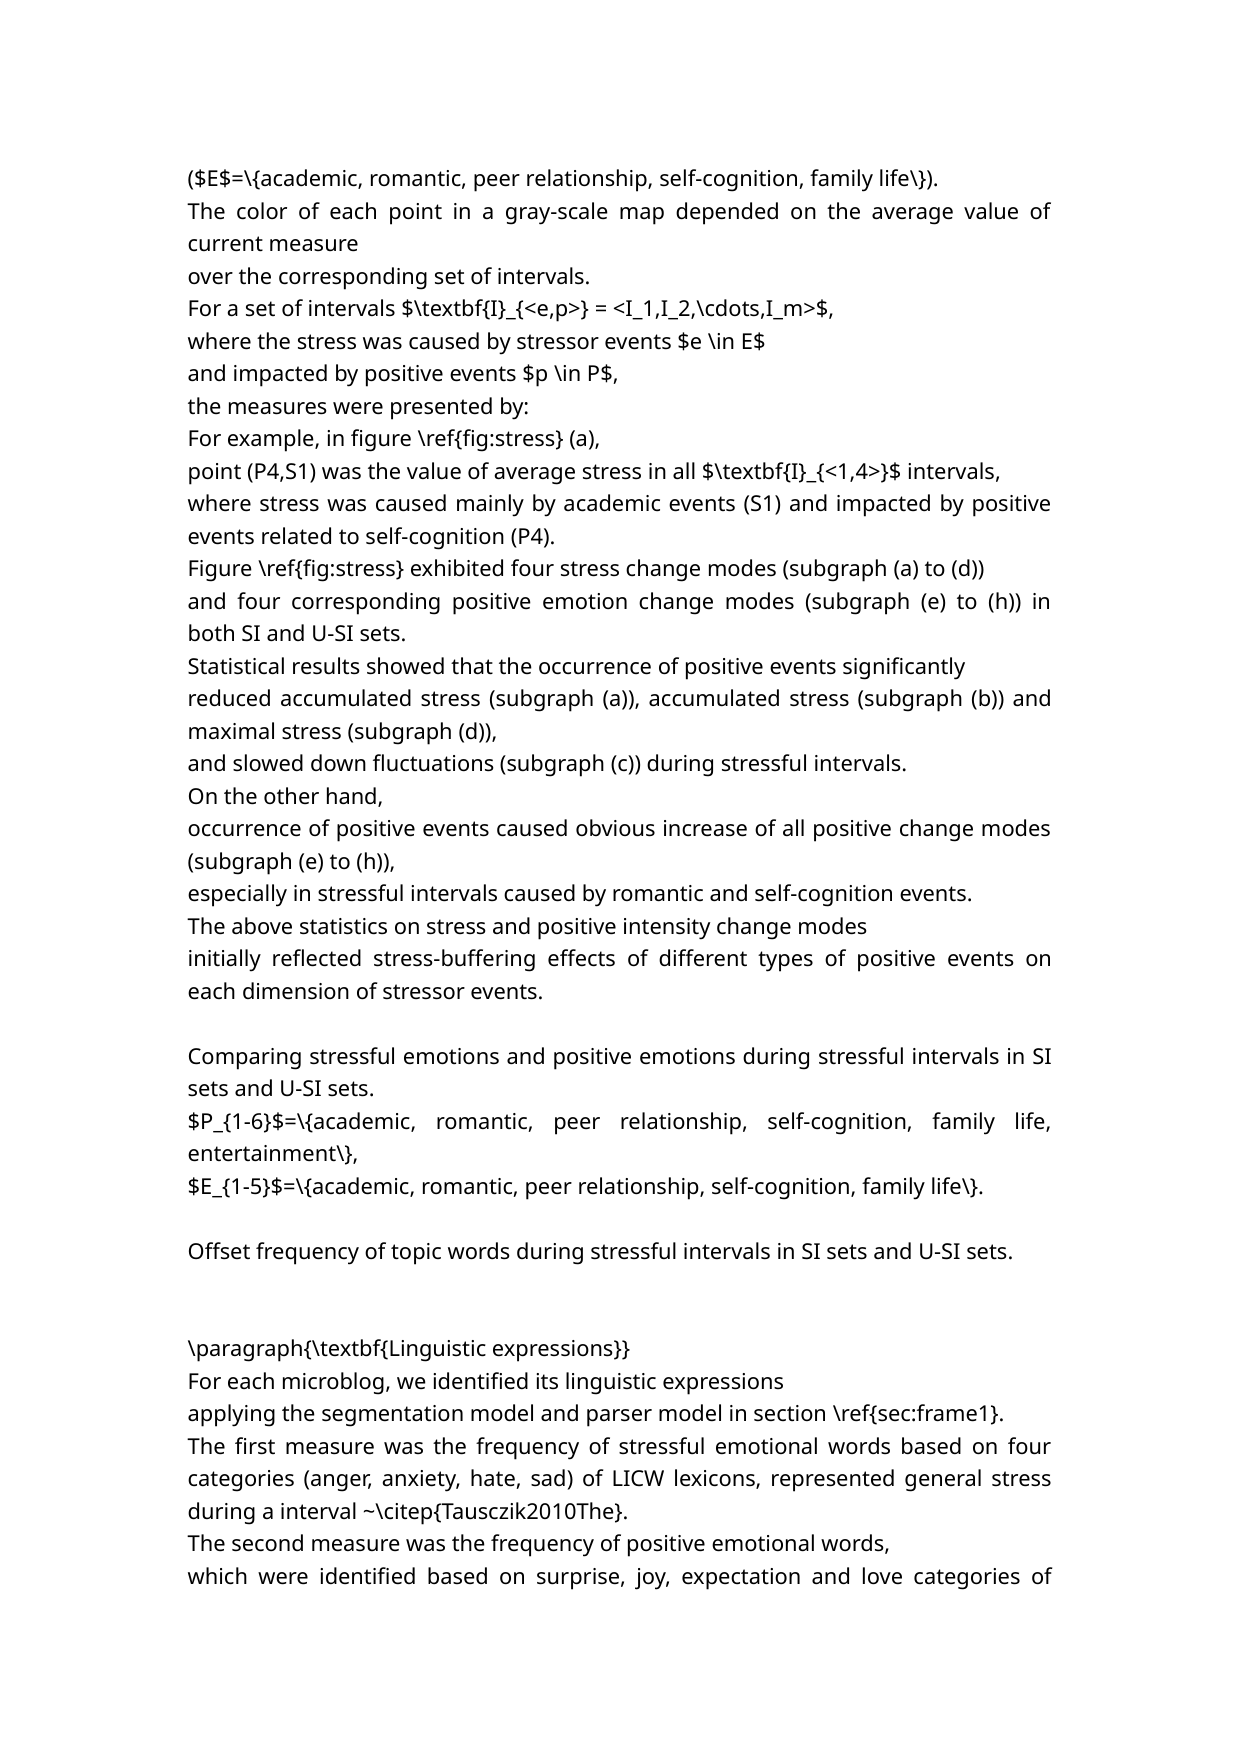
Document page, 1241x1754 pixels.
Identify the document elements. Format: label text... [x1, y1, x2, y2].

text On the other hand, [187, 779, 1053, 812]
text applying the segmentation model and parser model in section \ref{sec:frame1}. [187, 1397, 1053, 1429]
text occurrence of positive events caused obvious increase of all positive change modes (subgraph (e) to (h)), [187, 812, 1053, 877]
text where the stress was caused by stressor events $e \in E$ [187, 324, 1053, 357]
text especially in stressful intervals caused by romantic and self-cognition events. [187, 877, 1053, 909]
text point (P4,S1) was the value of average stress in all $\textbf{I}_{<1,4>}$ intervals, [187, 454, 1053, 487]
text The color of each point in a gray-scale map depended on the average value of current measure [187, 194, 1053, 259]
text $E_{1-5}$=\{academic, romantic, peer relationship, self-cognition, family life\}. [187, 1169, 1053, 1202]
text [187, 1559, 1053, 1592]
text initially reflected stress-buffering effects of different types of positive events on each dimension of stressor events. [187, 942, 1053, 1007]
text Comparing stressful emotions and positive emotions during stressful intervals in SI sets and U-SI sets. [187, 1039, 1053, 1104]
text The above statistics on stress and positive intensity change modes [187, 909, 1053, 942]
text where stress was caused mainly by academic events (S1) and impacted by positive events related to self-cognition (P4). [187, 487, 1053, 552]
text For each microblog, we identified its linguistic expressions [187, 1364, 1053, 1397]
text For example, in figure \ref{fig:stress} (a), [187, 422, 1053, 454]
text Offset frequency of topic words during stressful intervals in SI sets and U-SI sets. [187, 1234, 1053, 1267]
text Figure \ref{fig:stress} exhibited four stress change modes (subgraph (a) to (d)) [187, 552, 1053, 584]
text The first measure was the frequency of stressful emotional words based on four categories (anger, anxiety, hate, sad) of LICW lexicons, represented general stress during a interval ~\citep{Tausczik2010The}. [187, 1429, 1053, 1527]
text ($E$=\{academic, romantic, peer relationship, self-cognition, family life\}). [187, 162, 1053, 194]
text The second measure was the frequency of positive emotional words, [187, 1527, 1053, 1559]
text and impacted by positive events $p \in P$, [187, 357, 1053, 389]
text and four corresponding positive emotion change modes (subgraph (e) to (h)) in both SI and U-SI sets. [187, 584, 1053, 649]
text $P_{1-6}$=\{academic, romantic, peer relationship, self-cognition, family life, entertainment\}, [187, 1104, 1053, 1169]
text the measures were presented by: [187, 389, 1053, 422]
text reduced accumulated stress (subgraph (a)), accumulated stress (subgraph (b)) and maximal stress (subgraph (d)), [187, 682, 1053, 747]
text For a set of intervals $\textbf{I}_{<e,p>} = <I_1,I_2,\cdots,I_m>$, [187, 292, 1053, 324]
text over the corresponding set of intervals. [187, 259, 1053, 292]
text and slowed down fluctuations (subgraph (c)) during stressful intervals. [187, 747, 1053, 779]
text \paragraph{\textbf{Linguistic expressions}} [187, 1332, 1053, 1364]
text Statistical results showed that the occurrence of positive events significantly [187, 649, 1053, 682]
